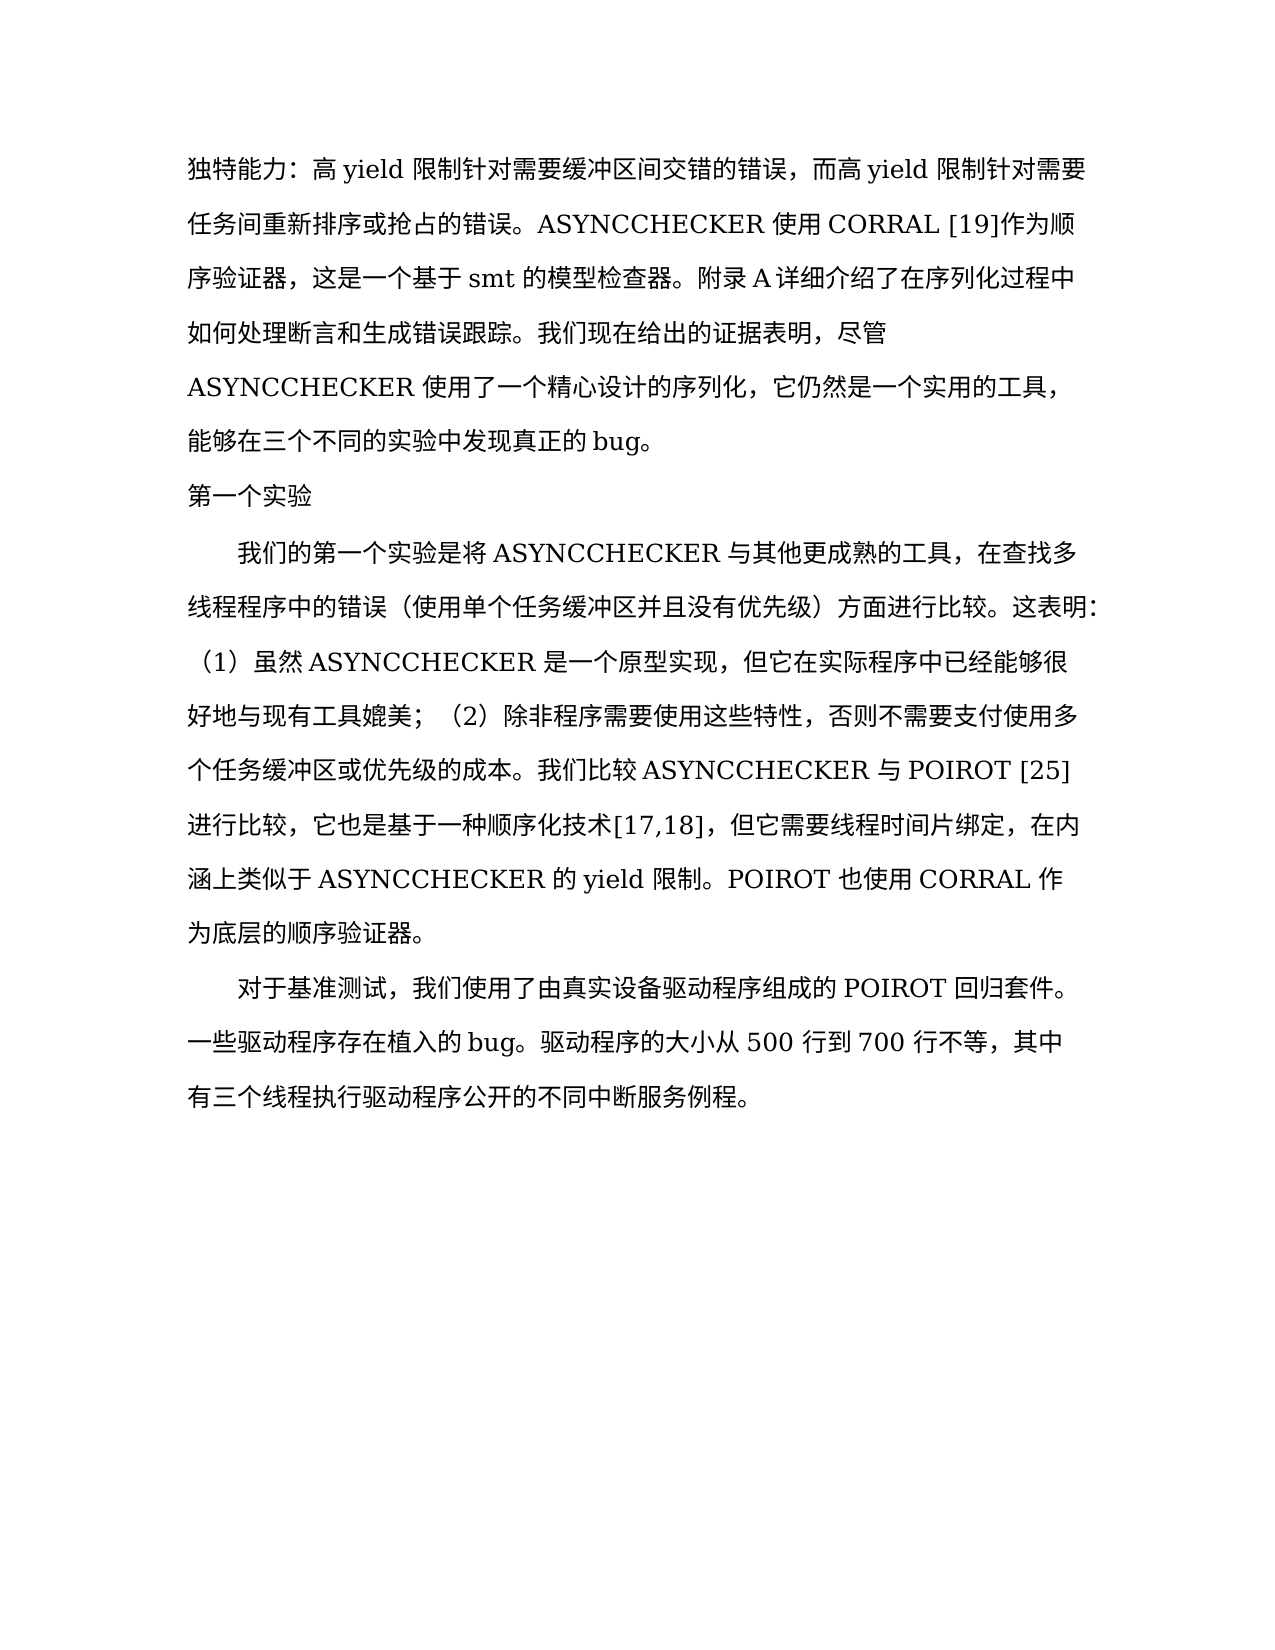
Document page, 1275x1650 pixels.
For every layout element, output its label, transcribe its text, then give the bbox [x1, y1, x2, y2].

text 第一个实验 [187, 476, 1087, 512]
text 对于基准测试，我们使用了由真实设备驱动程序组成的 POIROT 回归套件。一些驱动程序存在植入的bug。驱动程序的大小从 500 行到 700 行不等，其中有三个线程执行驱动程序公开的不同中断服务例程。 [187, 968, 1087, 1113]
text 我们的第一个实验是将 ASYNCCHECKER 与其他更成熟的工具，在查找多线程程序中的错误（使用单个任务缓冲区并且没有优先级）方面进行比较。这表明：（1）虽然ASYNCCHECKER 是一个原型实现，但它在实际程序中已经能够很好地与现有工具媲美；（2）除非程序需要使用这些特性，否则不需要支付使用多个任务缓冲区或优先级的成本。我们比较ASYNCCHECKER 与 POIROT [25] 进行比较，它也是基于一种顺序化技术[17,18]，但它需要线程时间片绑定，在内涵上类似于 ASYNCCHECKER 的 yield 限制。POIROT 也使用 CORRAL 作为底层的顺序验证器。 [187, 533, 1087, 950]
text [187, 150, 1087, 458]
